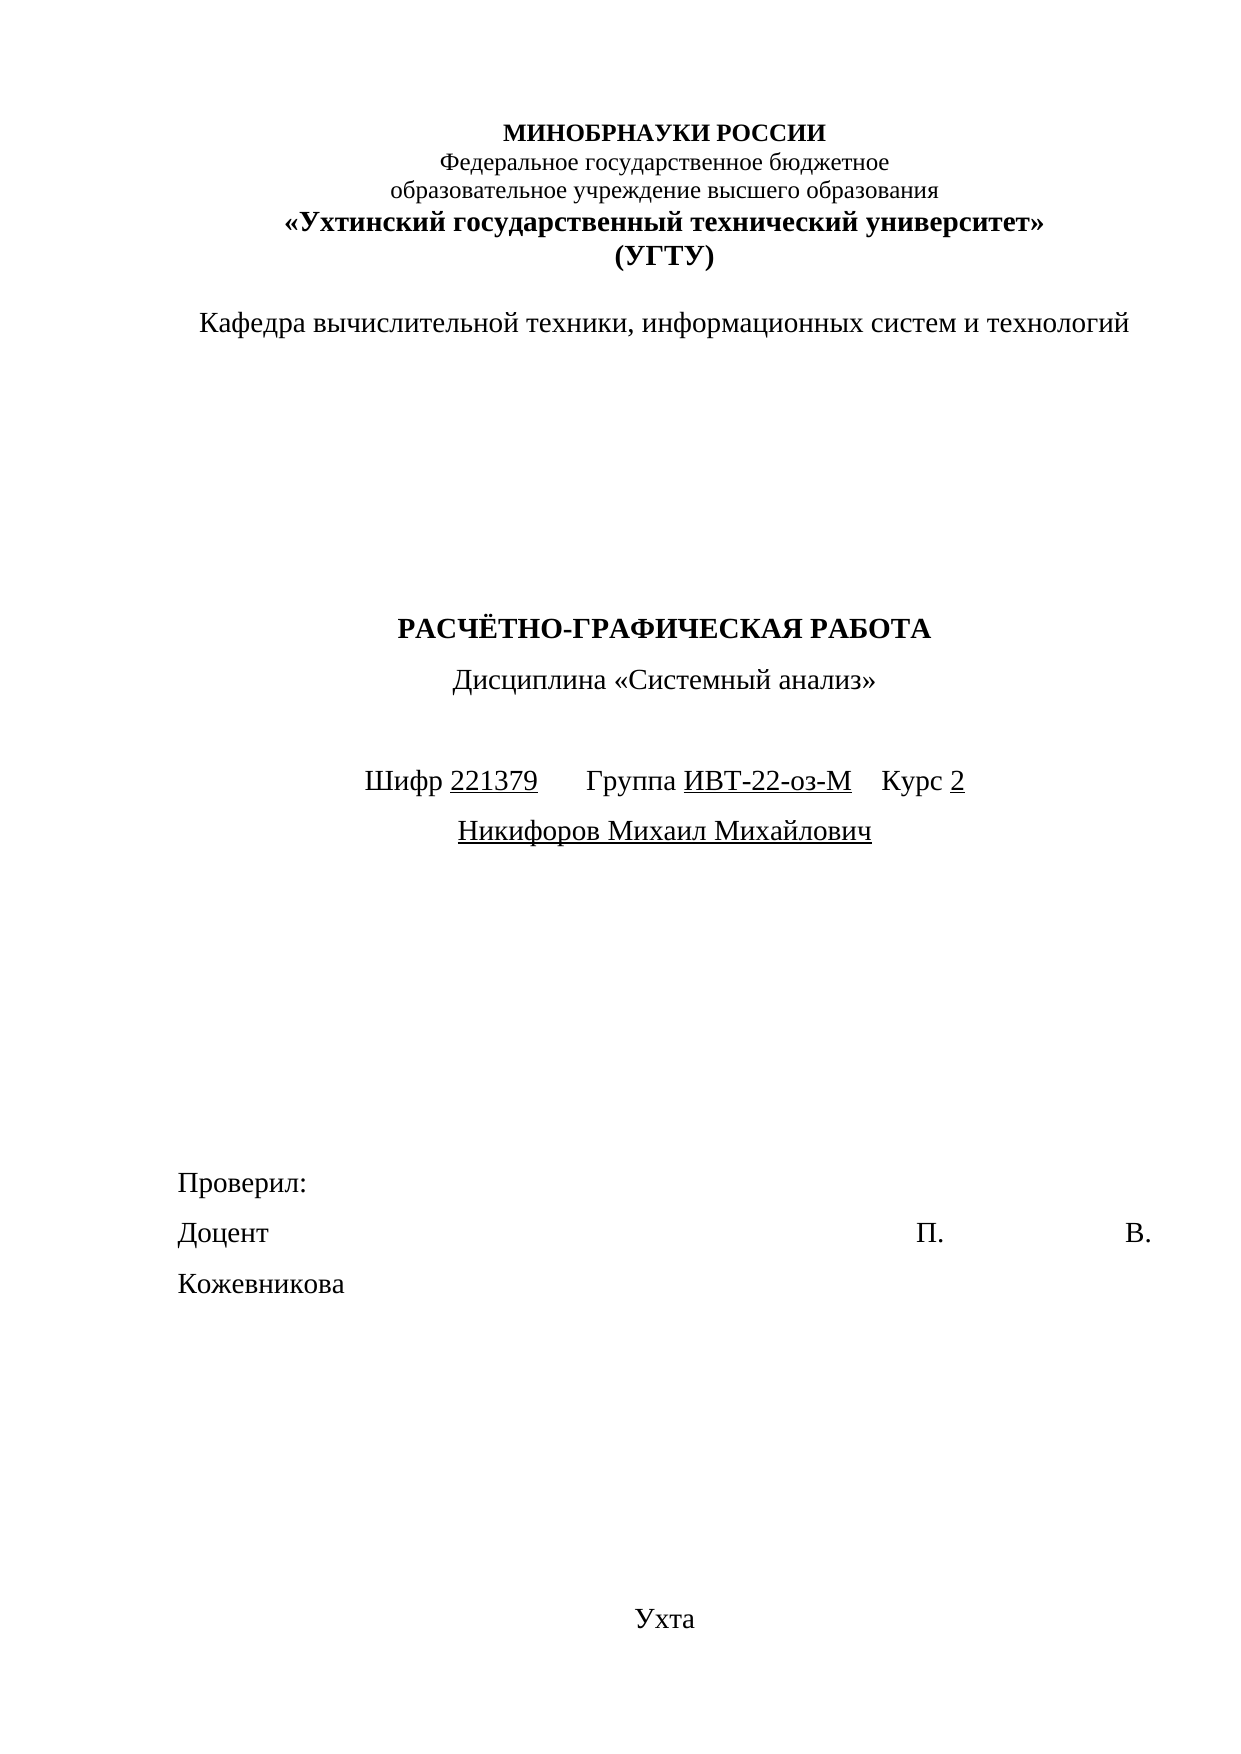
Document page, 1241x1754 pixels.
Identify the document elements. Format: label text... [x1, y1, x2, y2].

text МИНОБРНАУКИ РОССИИ [177, 118, 1152, 147]
text Шифр 221379 Группа ИВТ-22-оз-М Курс 2 [177, 763, 1152, 796]
text Доцент П. В. Кожевникова [177, 1215, 1152, 1299]
text (УГТУ) [177, 238, 1152, 271]
text Ухта [177, 1601, 1152, 1635]
text Федеральное государственное бюджетное [177, 147, 1152, 176]
text РАСЧЁТНО-ГРАФИЧЕСКАЯ РАБОТА [177, 612, 1152, 645]
text Никифоров Михаил Михайлович [177, 813, 1152, 846]
text Проверил: [177, 1165, 1152, 1199]
text Дисциплина «Системный анализ» [177, 662, 1152, 696]
text «Ухтинский государственный технический университет» [177, 204, 1152, 238]
text образовательное учреждение высшего образования [177, 176, 1152, 204]
text Кафедра вычислительной техники, информационных систем и технологий [177, 305, 1152, 338]
